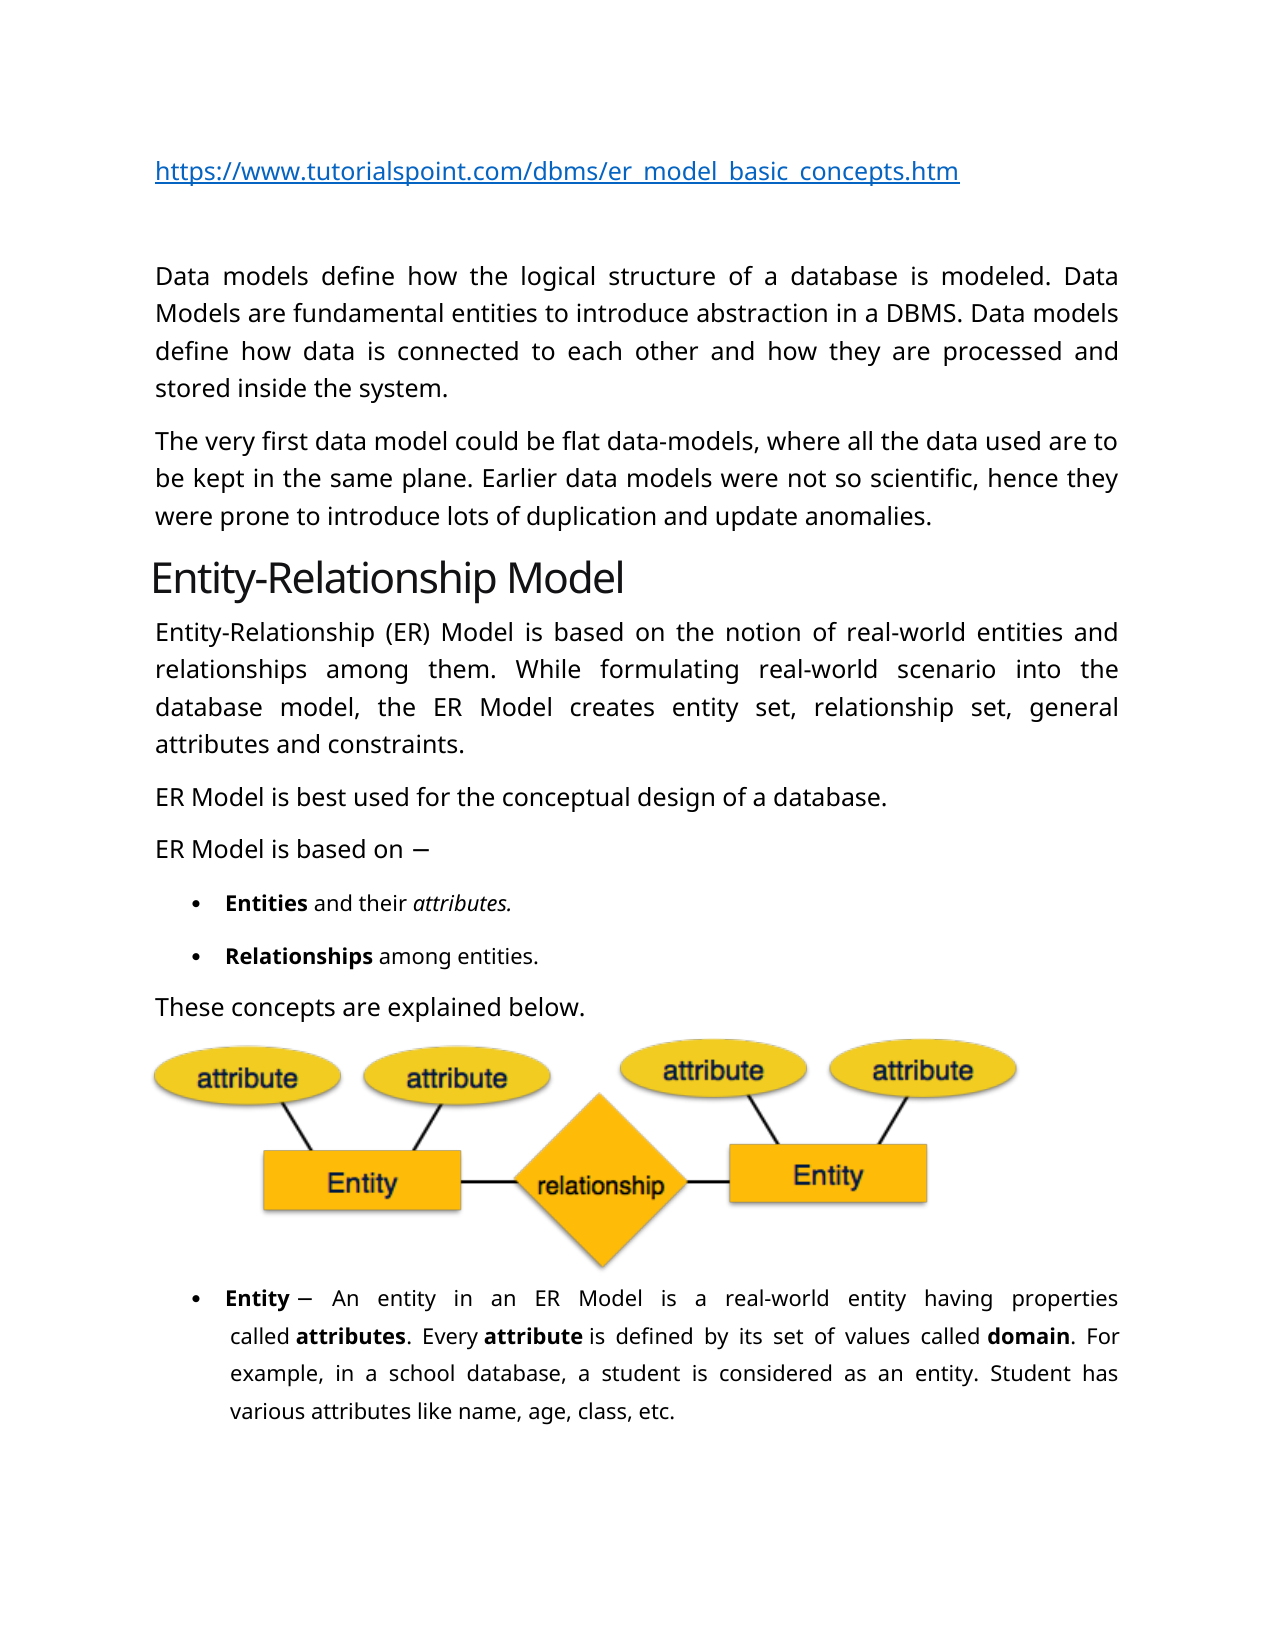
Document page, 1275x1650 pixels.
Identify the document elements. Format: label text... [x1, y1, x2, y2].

text These concepts are explained below. [155, 986, 1120, 1023]
text Entity-Relationship Model [150, 547, 1120, 606]
list Entity − An entity in an ER Model is a real-world entity having properties called attributes. Every attribute is defined by its set of values called domain. For example, in a school database, a student is considered as an entity. Student has various attributes like name, age, class, etc. [192, 1276, 1120, 1426]
text ER Model is best used for the conceptual design of a database. [155, 776, 1120, 813]
list Entities and their attributes. [192, 881, 1120, 918]
picture [150, 1038, 1021, 1276]
text https://www.tutorialspoint.com/dbms/er_model_basic_concepts.htm [155, 150, 1120, 187]
text Data models define how the logical structure of a database is modeled. Data Models are fundamental entities to introduce abstraction in a DBMS. Data models define how data is connected to each other and how they are processed and stored inside the system. [155, 255, 1120, 405]
list Relationships among entities. [192, 933, 1120, 971]
text ER Model is based on − [155, 828, 1120, 866]
text Entity-Relationship (ER) Model is based on the notion of real-world entities and relationships among them. While formulating real-world scenario into the database model, the ER Model creates entity set, relationship set, general attributes and constraints. [155, 611, 1120, 761]
text The very first data model could be flat data-models, where all the data used are to be kept in the same plane. Earlier data models were not so scientific, hence they were prone to introduce lots of duplication and update anomalies. [155, 420, 1120, 532]
